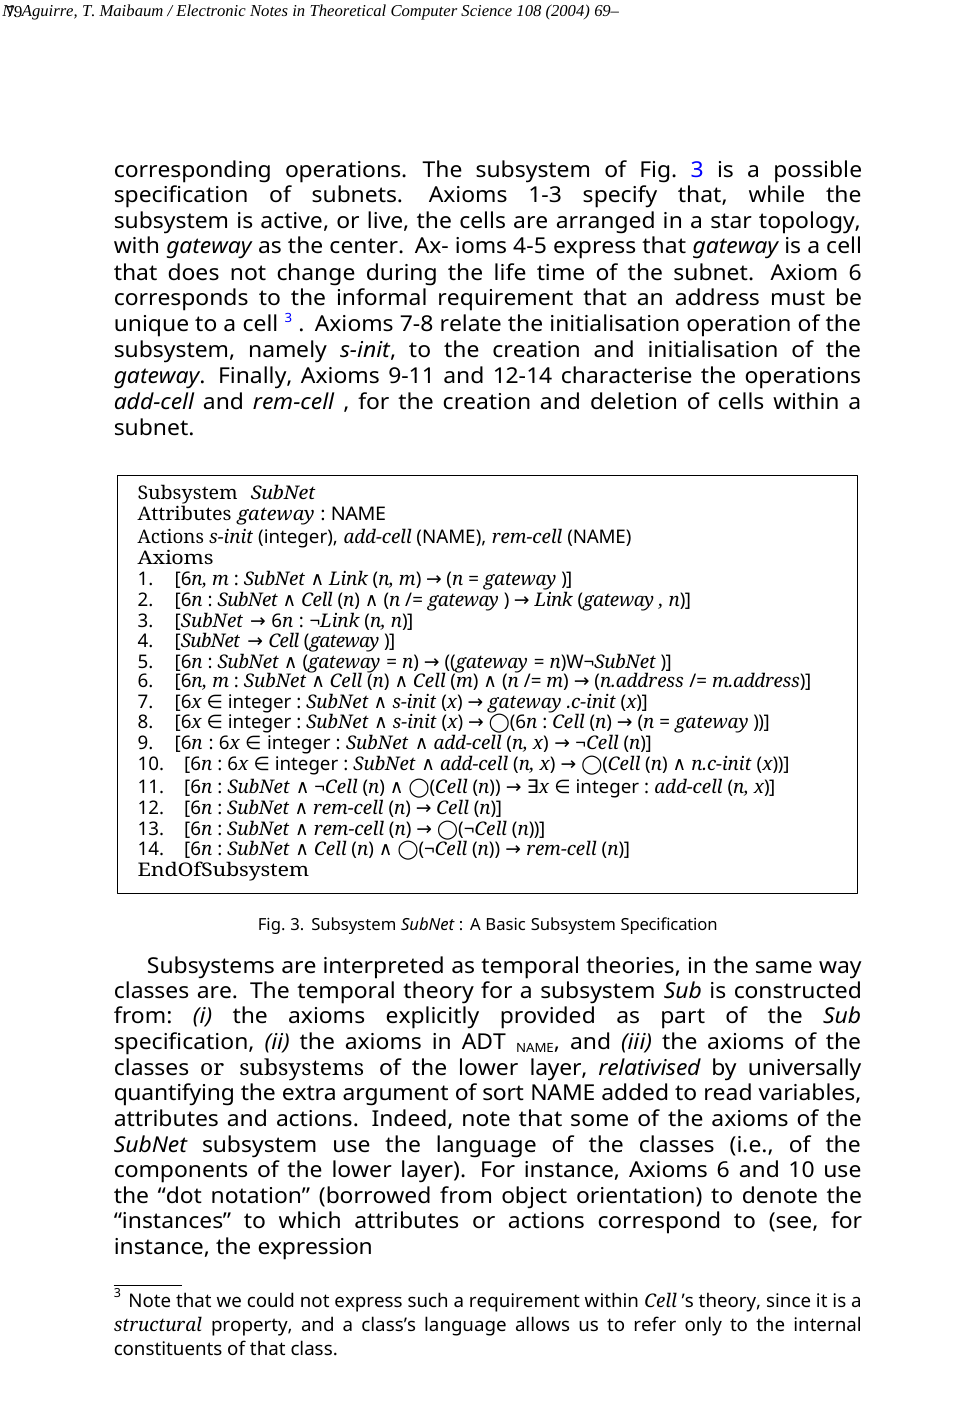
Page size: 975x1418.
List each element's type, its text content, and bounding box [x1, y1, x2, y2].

text Subsystems are interpreted as temporal theories, in the same way classes are. The temporal theory for a subsystem Sub is constructed from: (i) the axioms explicitly provided as part of the Sub specification, (ii) the axioms in ADT NAME, and (iii) the axioms of the classes or subsystems of the lower layer, relativised by universally quantifying the extra argument of sort NAME added to read variables, attributes and actions. Indeed, note that some of the axioms of the SubNet subsystem use the language of the classes (i.e., of the components of the lower layer). For instance, Axioms 6 and 10 use the “dot notation” (borrowed from object orientation) to denote the “instances” to which attributes or actions correspond to (see, for instance, the expression [113, 953, 862, 1261]
text 3 Note that we could not express such a requirement within Cell ’s theory, since it is a structural property, and a class’s language allows us to refer only to the internal constituents of that class. [113, 1282, 862, 1360]
text corresponding operations. The subsystem of Fig. 3 is a possible specification of subnets. Axioms 1-3 specify that, while the subsystem is active, or live, the cells are arranged in a star topology, with gateway as the center. Ax- ioms 4-5 express that gateway is a cell that does not change during the life time of the subnet. Axiom 6 corresponds to the informal requirement that an address must be unique to a cell 3 . Axioms 7-8 relate the initialisation operation of the subsystem, namely s-init, to the creation and initialisation of the gateway. Finally, Axioms 9-11 and 12-14 characterise the operations add-cell and rem-cell , for the creation and deletion of cells within a subnet. [113, 157, 862, 442]
text Fig. 3. Subsystem SubNet : A Basic Subsystem Specification [102, 490, 873, 935]
